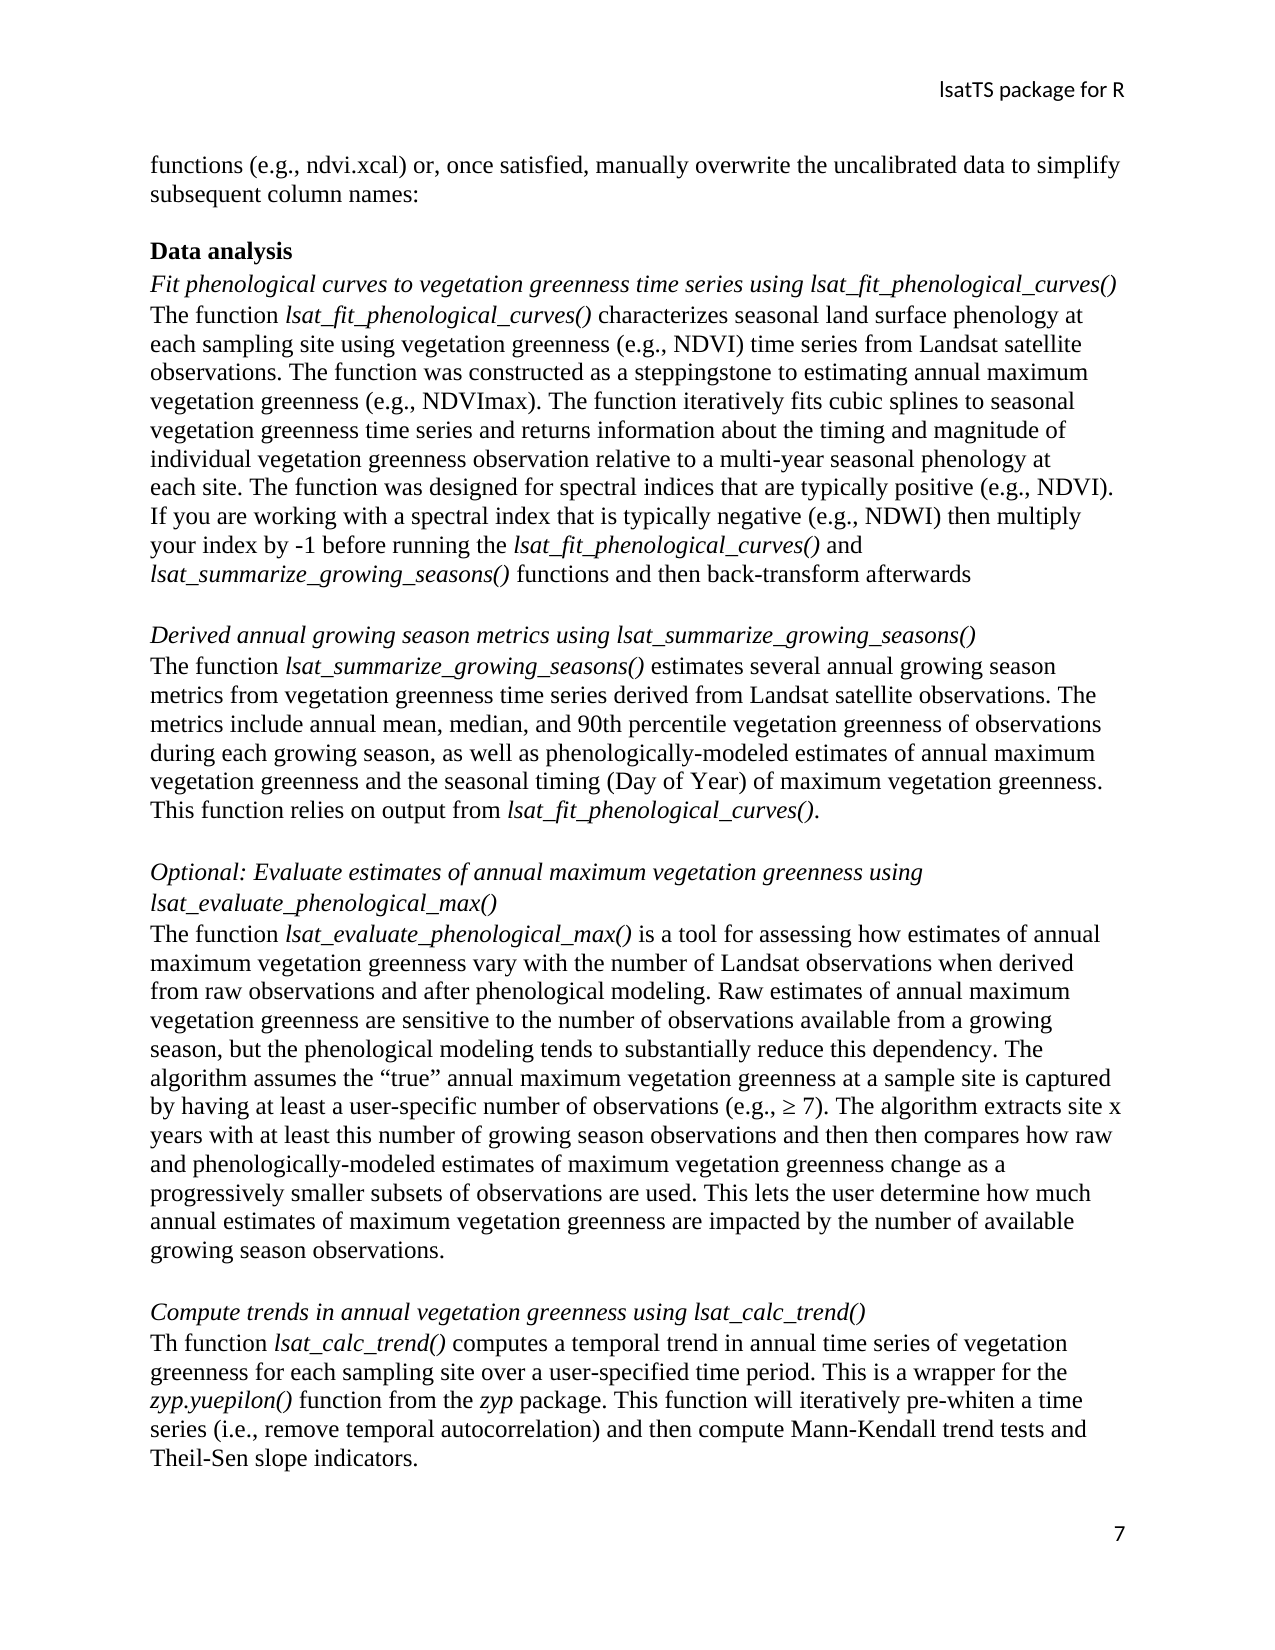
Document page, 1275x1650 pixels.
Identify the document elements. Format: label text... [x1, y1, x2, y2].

text Th function lsat_calc_trend() computes a temporal trend in annual time series of vegetation greenness for each sampling site over a user-specified time period. This is a wrapper for the zyp.yuepilon() function from the zyp package. This function will iteratively pre-whiten a time series (i.e., remove temporal autocorrelation) and then compute Mann-Kendall trend tests and Theil-Sen slope indicators. [150, 1328, 1125, 1472]
subtitle Compute trends in annual vegetation greenness using lsat_calc_trend() [150, 1297, 1125, 1326]
subtitle Fit phenological curves to vegetation greenness time series using lsat_fit_phenological_curves() [150, 269, 1125, 298]
text The function lsat_evaluate_phenological_max() is a tool for assessing how estimates of annual maximum vegetation greenness vary with the number of Landsat observations when derived from raw observations and after phenological modeling. Raw estimates of annual maximum vegetation greenness are sensitive to the number of observations available from a growing season, but the phenological modeling tends to substantially reduce this dependency. The algorithm assumes the “true” annual maximum vegetation greenness at a sample site is captured by having at least a user-specific number of observations (e.g., ≥ 7). The algorithm extracts site x years with at least this number of growing season observations and then then compares how raw and phenologically-modeled estimates of maximum vegetation greenness change as a progressively smaller subsets of observations are used. This lets the user determine how much annual estimates of maximum vegetation greenness are impacted by the number of available growing season observations. [150, 919, 1125, 1264]
subtitle Optional: Evaluate estimates of annual maximum vegetation greenness using lsat_evaluate_phenological_max() [150, 857, 1125, 917]
text The function lsat_summarize_growing_seasons() estimates several annual growing season metrics from vegetation greenness time series derived from Landsat satellite observations. The metrics include annual mean, median, and 90th percentile vegetation greenness of observations during each growing season, as well as phenologically-modeled estimates of annual maximum vegetation greenness and the seasonal timing (Day of Year) of maximum vegetation greenness. This function relies on output from lsat_fit_phenological_curves(). [150, 651, 1125, 824]
subtitle Derived annual growing season metrics using lsat_summarize_growing_seasons() [150, 620, 1125, 649]
text each site. The function was designed for spectral indices that are typically positive (e.g., NDVI). If you are working with a spectral index that is typically negative (e.g., NDWI) then multiply your index by -1 before running the lsat_fit_phenological_curves() and lsat_summarize_growing_seasons() functions and then back-transform afterwards [150, 472, 1125, 587]
text vegetation greenness (e.g., NDVImax). The function iteratively fits cubic splines to seasonal vegetation greenness time series and returns information about the timing and magnitude of individual vegetation greenness observation relative to a multi-year seasonal phenology at [150, 386, 1125, 472]
subtitle Data analysis [150, 236, 1125, 265]
